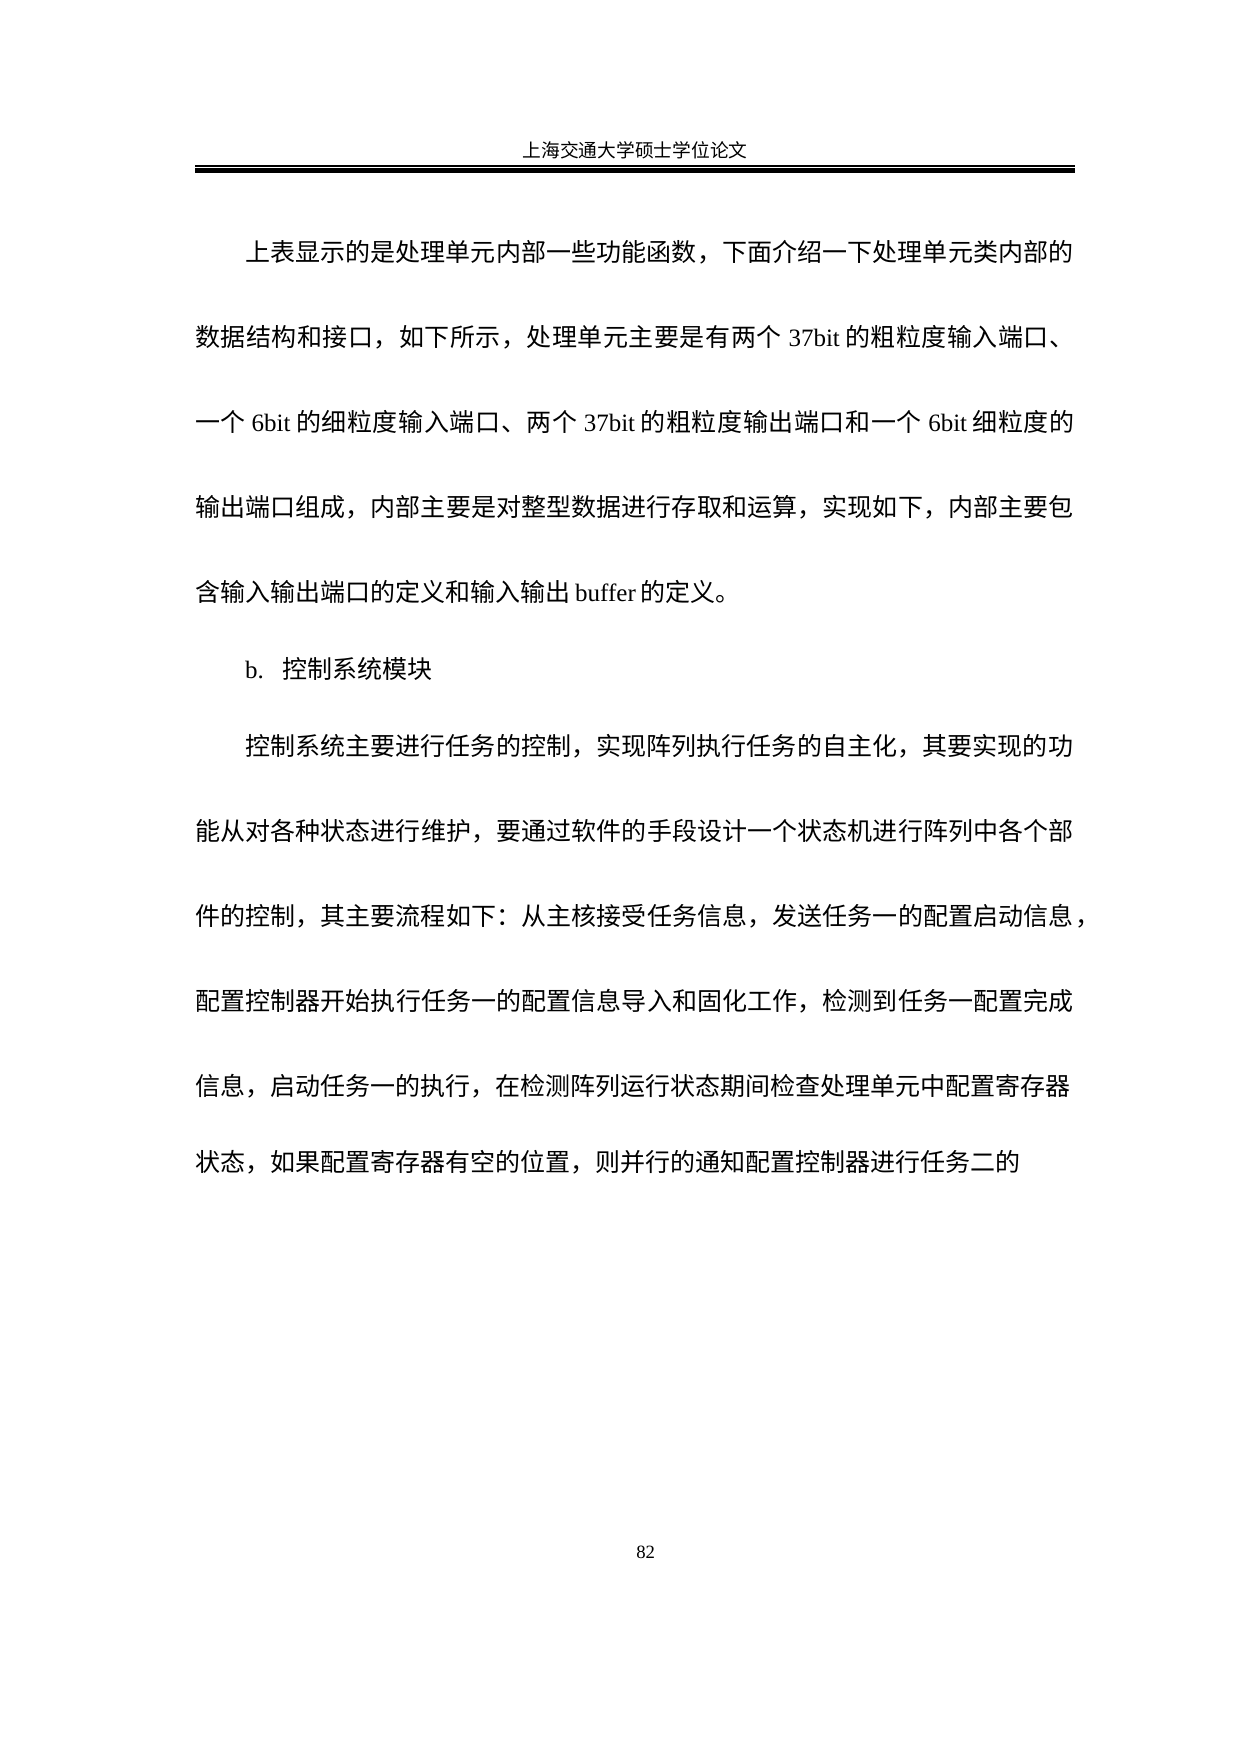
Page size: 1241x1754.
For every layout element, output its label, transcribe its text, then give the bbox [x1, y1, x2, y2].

text 状态，如果配置寄存器有空的位置，则并行的通知配置控制器进行任务二的 [195, 1127, 1075, 1195]
text 控制系统主要进行任务的控制，实现阵列执行任务的自主化，其要实现的功能从对各种状态进行维护，要通过软件的手段设计一个状态机进行阵列中各个部件的控制，其主要流程如下：从主核接受任务信息，发送任务一的配置启动信息，配置控制器开始执行任务一的配置信息导入和固化工作，检测到任务一配置完成信息，启动任务一的执行，在检测阵列运行状态期间检查处理单元中配置寄存器 [195, 711, 1075, 1118]
text 上表显示的是处理单元内部一些功能函数，下面介绍一下处理单元类内部的数据结构和接口，如下所示，处理单元主要是有两个37bit的粗粒度输入端口、一个6bit的细粒度输入端口、两个37bit的粗粒度输出端口和一个6bit细粒度的输出端口组成，内部主要是对整型数据进行存取和运算，实现如下，内部主要包含输入输出端口的定义和输入输出buffer的定义。 [195, 217, 1075, 624]
list 控制系统模块 [245, 633, 1075, 701]
